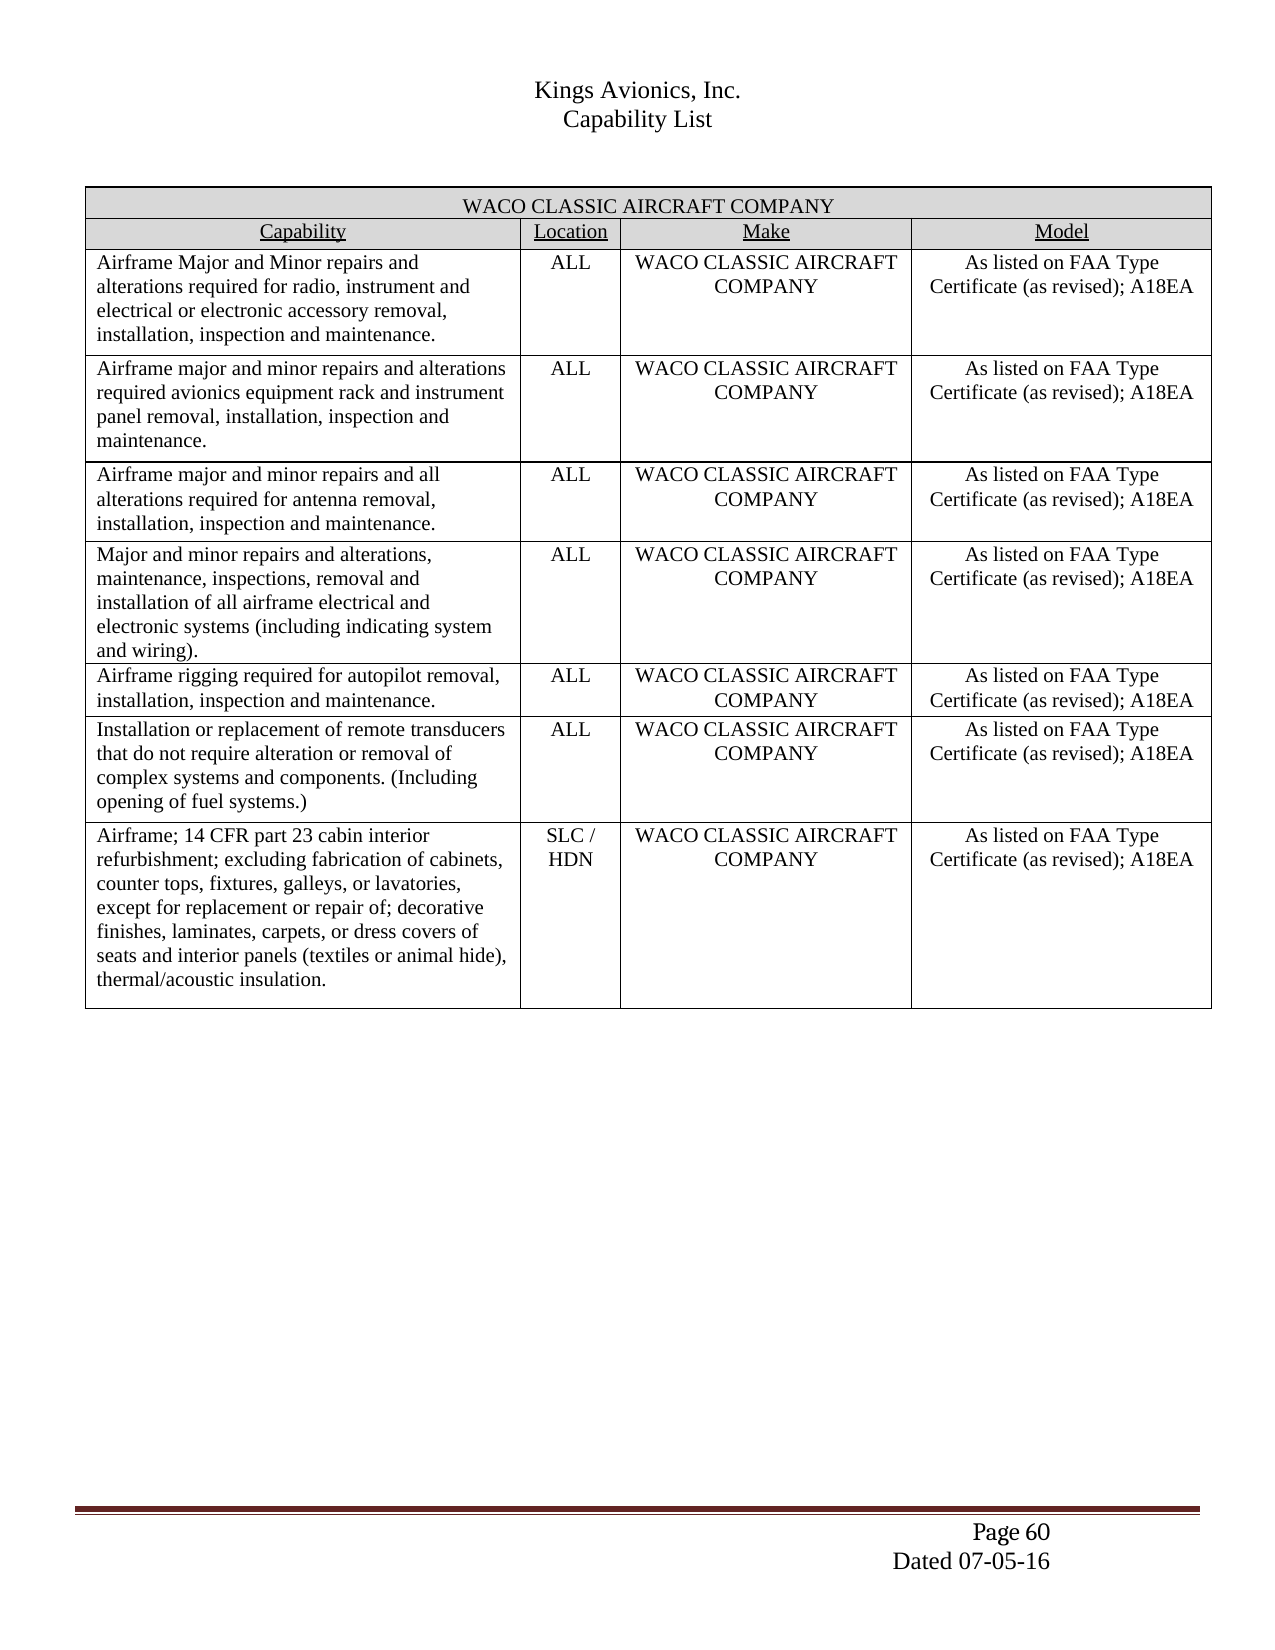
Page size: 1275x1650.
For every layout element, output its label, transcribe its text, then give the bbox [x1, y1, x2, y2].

table_cell Capability [86, 219, 520, 249]
table_cell WACO CLASSIC AIRCRAFT COMPANY [621, 250, 911, 355]
table_cell As listed on FAA Type Certificate (as revised); A18EA [912, 717, 1211, 822]
table_cell Installation or replacement of remote transducers that do not require alteration or removal of complex systems and components. (Including opening of fuel systems.) [86, 717, 520, 822]
table_cell WACO CLASSIC AIRCRAFT COMPANY [621, 542, 911, 662]
table_cell ALL [521, 542, 620, 662]
table_cell Major and minor repairs and alterations, maintenance, inspections, removal and installation of all airframe electrical and electronic systems (including indicating system and wiring). [86, 542, 520, 662]
table_cell Airframe major and minor repairs and alterations required avionics equipment rack and instrument panel removal, installation, inspection and maintenance. [86, 356, 520, 461]
table_header WACO CLASSIC AIRCRAFT COMPANY [86, 188, 1211, 218]
table_cell Airframe rigging required for autopilot removal, installation, inspection and maintenance. [86, 664, 520, 716]
table_cell WACO CLASSIC AIRCRAFT COMPANY [621, 717, 911, 822]
table_cell ALL [521, 250, 620, 355]
table_cell SLC / HDN [521, 823, 620, 1008]
table_cell Model [912, 219, 1211, 249]
table_cell As listed on FAA Type Certificate (as revised); A18EA [912, 356, 1211, 461]
table_cell WACO CLASSIC AIRCRAFT COMPANY [621, 463, 911, 541]
table_cell ALL [521, 664, 620, 716]
table_cell Location [521, 219, 620, 249]
table_cell WACO CLASSIC AIRCRAFT COMPANY [621, 823, 911, 1008]
table_cell ALL [521, 463, 620, 541]
table_cell Airframe Major and Minor repairs and alterations required for radio, instrument and electrical or electronic accessory removal, installation, inspection and maintenance. [86, 250, 520, 355]
table_cell Make [621, 219, 911, 249]
table_cell Airframe major and minor repairs and all alterations required for antenna removal, installation, inspection and maintenance. [86, 463, 520, 541]
table_cell WACO CLASSIC AIRCRAFT COMPANY [621, 356, 911, 461]
table_cell ALL [521, 717, 620, 822]
table_cell WACO CLASSIC AIRCRAFT COMPANY [621, 664, 911, 716]
table_cell As listed on FAA Type Certificate (as revised); A18EA [912, 463, 1211, 541]
table_cell Airframe; 14 CFR part 23 cabin interior refurbishment; excluding fabrication of cabinets, counter tops, fixtures, galleys, or lavatories, except for replacement or repair of; decorative finishes, laminates, carpets, or dress covers of seats and interior panels (textiles or animal hide), thermal/acoustic insulation. [86, 823, 520, 1008]
table_cell As listed on FAA Type Certificate (as revised); A18EA [912, 542, 1211, 662]
table_cell As listed on FAA Type Certificate (as revised); A18EA [912, 664, 1211, 716]
table_cell As listed on FAA Type Certificate (as revised); A18EA [912, 823, 1211, 1008]
table_cell ALL [521, 356, 620, 461]
table_cell As listed on FAA Type Certificate (as revised); A18EA [912, 250, 1211, 355]
